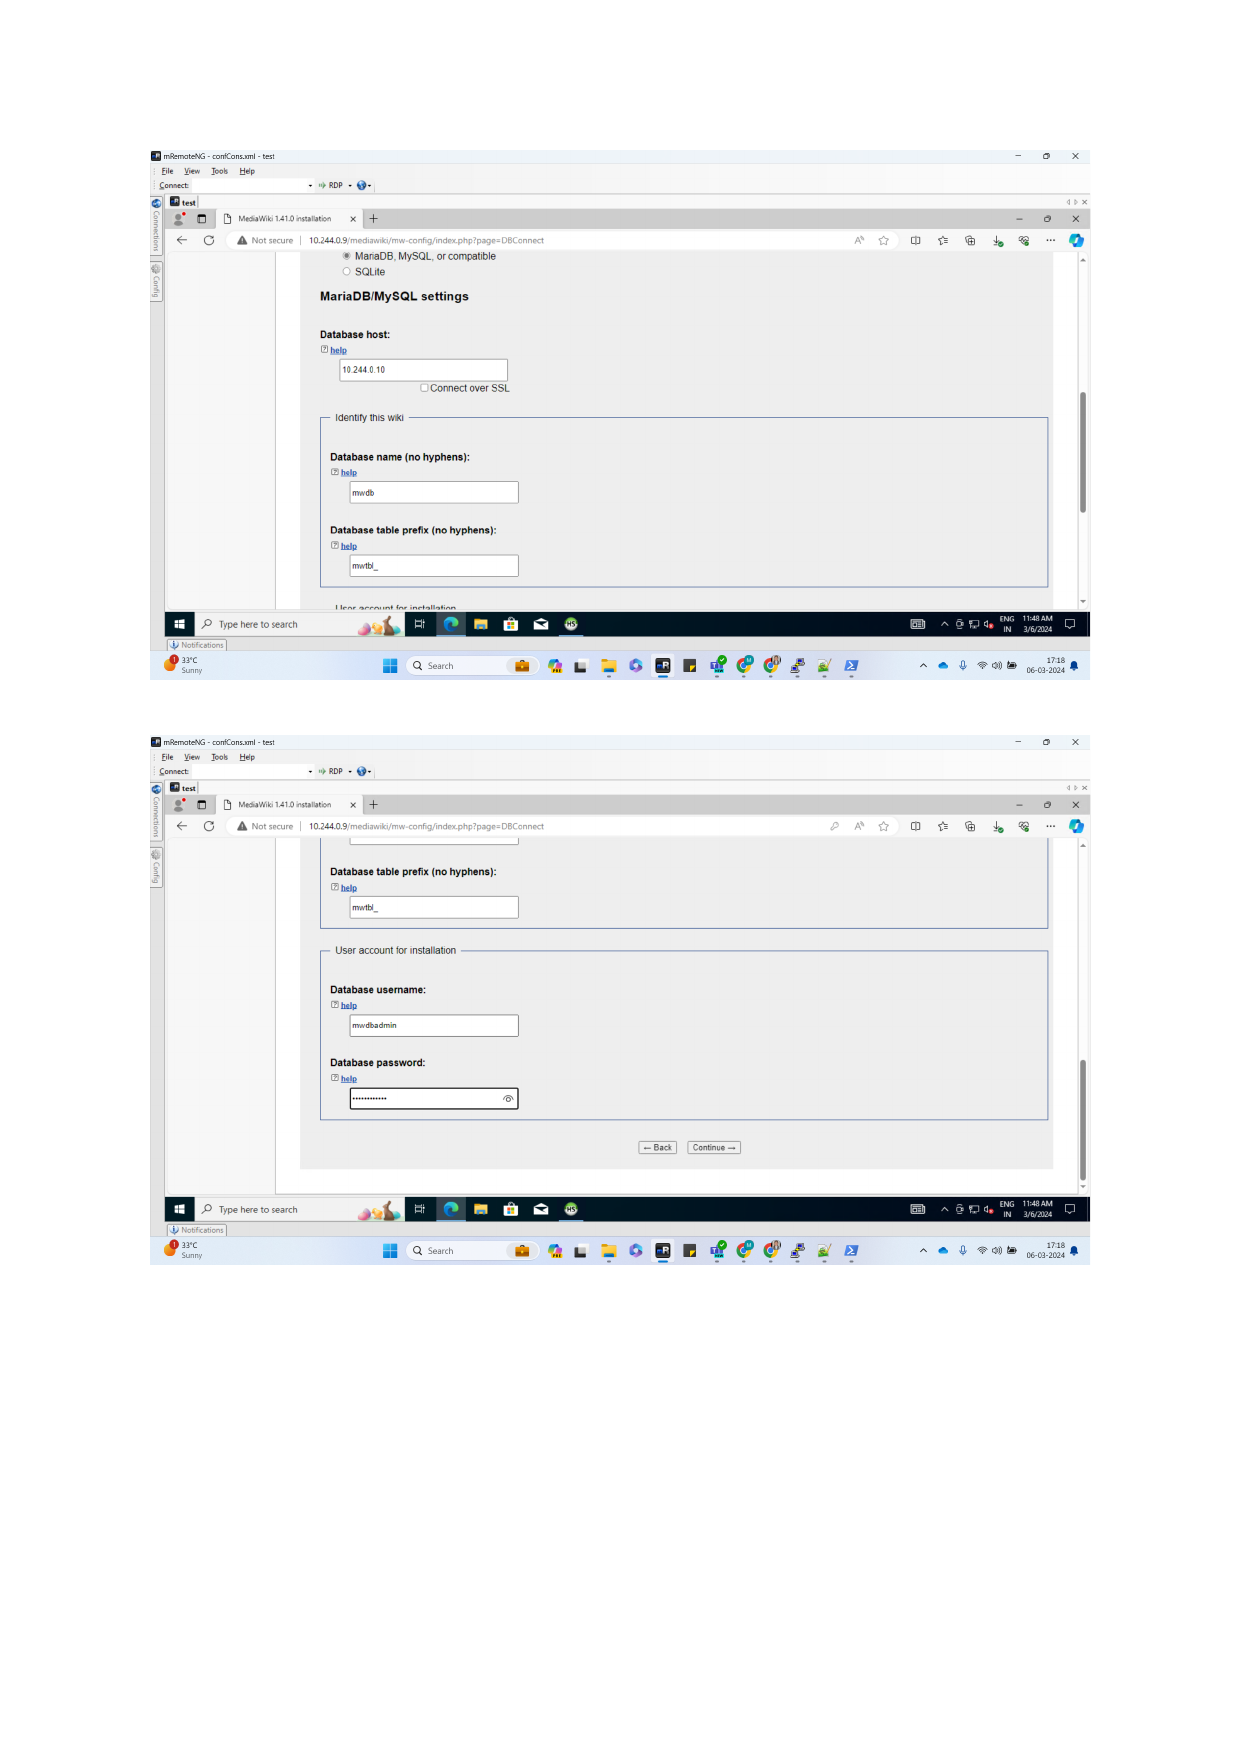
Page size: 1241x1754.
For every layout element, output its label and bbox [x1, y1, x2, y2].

picture [150, 150, 1091, 680]
picture [150, 735, 1091, 1265]
